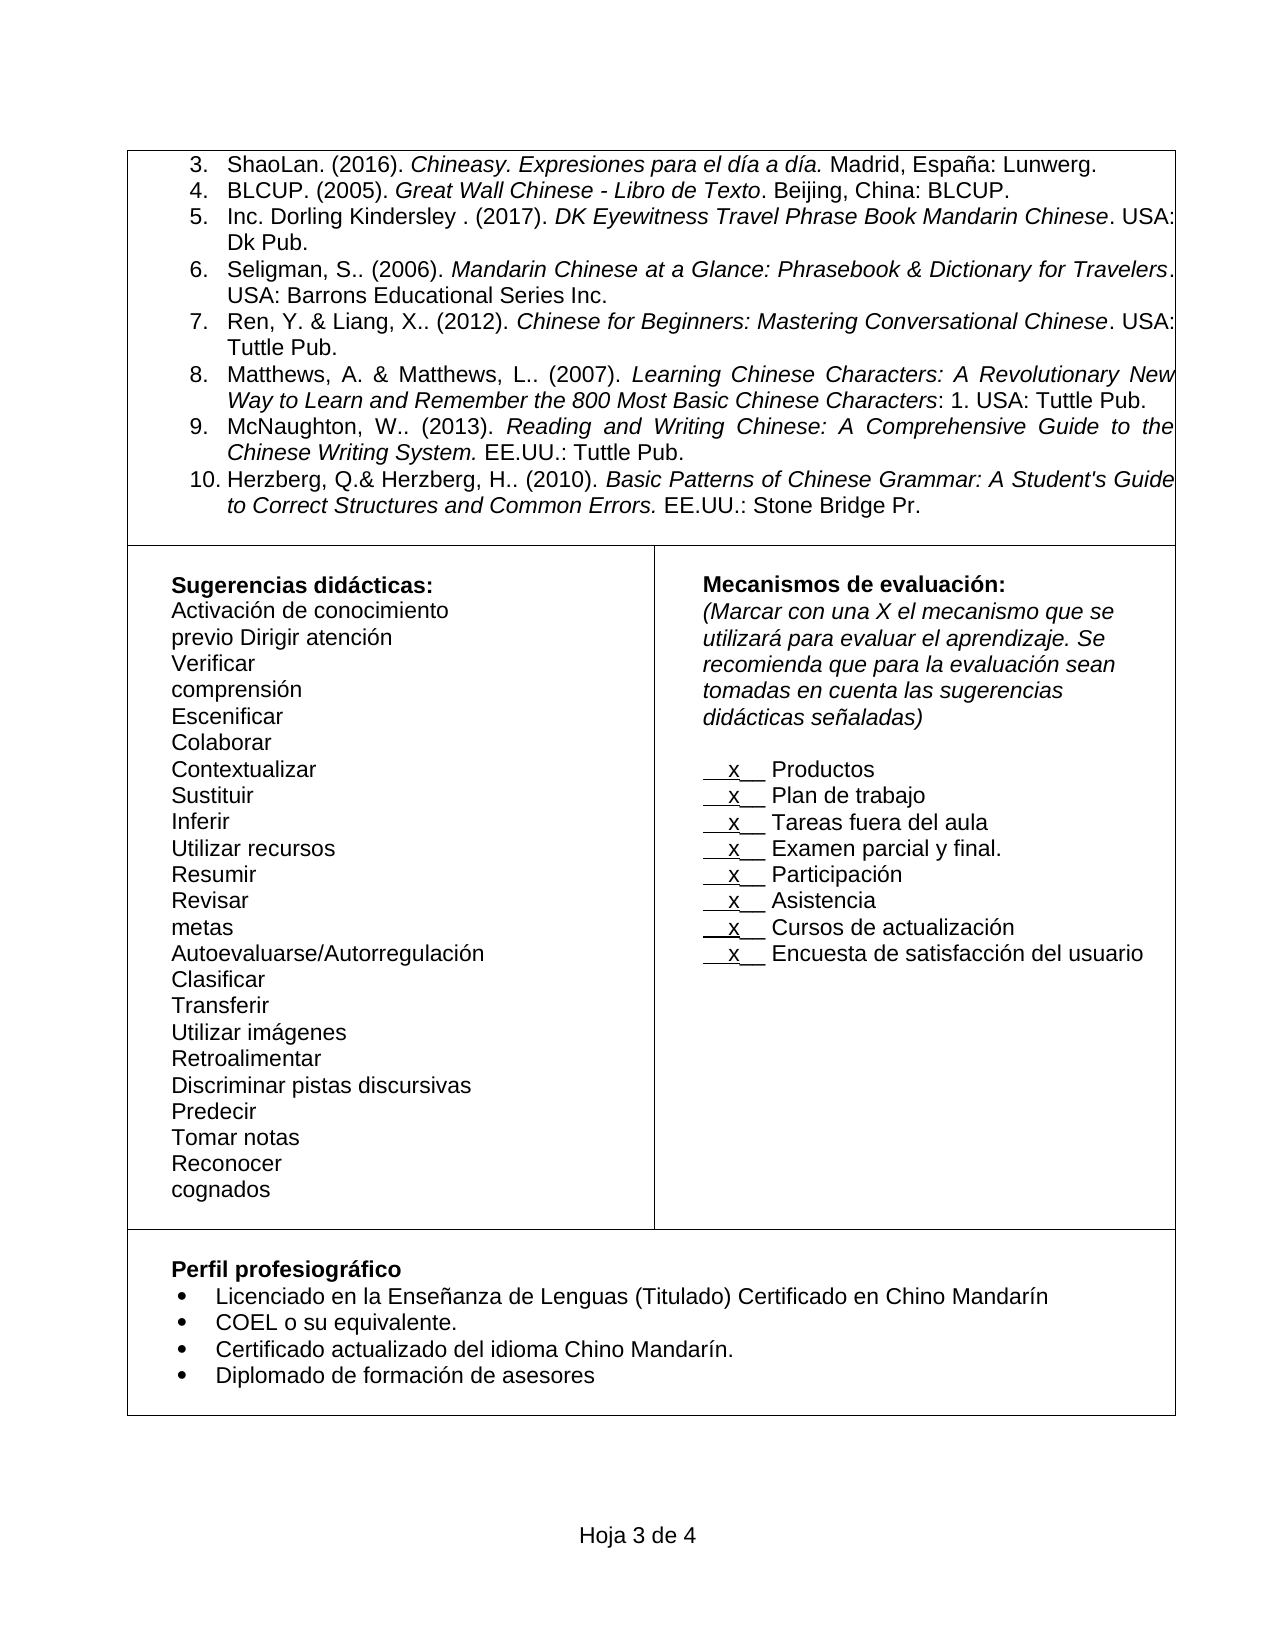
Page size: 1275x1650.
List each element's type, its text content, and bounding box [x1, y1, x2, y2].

table_cell Mecanismos de evaluación: (Marcar con una X el mecanismo que se utilizará para evaluar el aprendizaje. Se recomienda que para la evaluación sean tomadas en cuenta las sugerencias didácticas señaladas) x__ Productos x__ Plan de trabajo x__ Tareas fuera del aula x__ Examen parcial y final. x__ Participación x__ Asistencia x__ Cursos de actualización x__ Encuesta de satisfacción del usuario [655, 546, 1175, 1228]
table_cell Sugerencias didácticas: Activación de conocimiento previo Dirigir atención Verificar comprensión Escenificar Colaborar Contextualizar Sustituir Inferir Utilizar recursos Resumir Revisar metas Autoevaluarse/Autorregulación Clasificar Transferir Utilizar imágenes Retroalimentar Discriminar pistas discursivas Predecir Tomar notas Reconocer cognados [128, 546, 654, 1228]
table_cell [128, 151, 1175, 545]
table_cell Perfil profesiográfico Licenciado en la Enseñanza de Lenguas (Titulado) Certificado en Chino Mandarín COEL o su equivalente. Certificado actualizado del idioma Chino Mandarín. Diplomado de formación de asesores [128, 1230, 1175, 1415]
